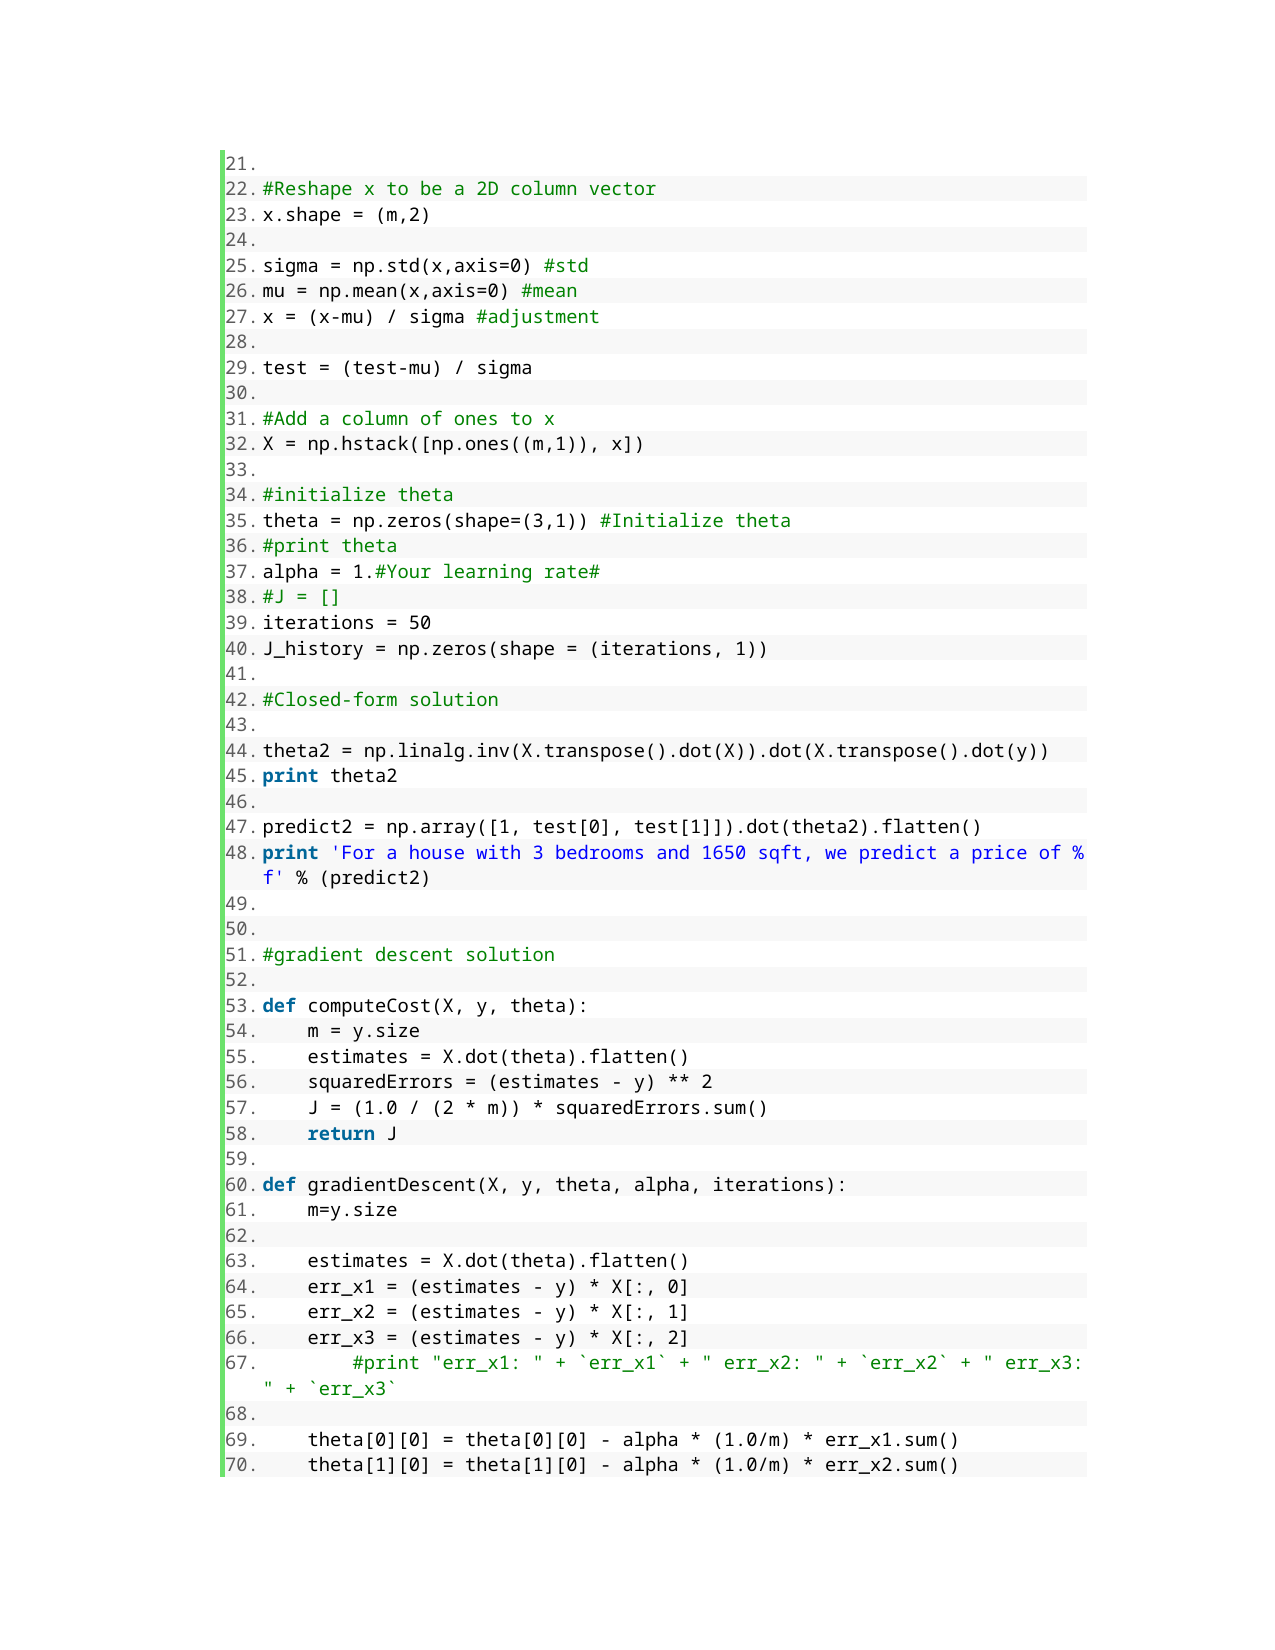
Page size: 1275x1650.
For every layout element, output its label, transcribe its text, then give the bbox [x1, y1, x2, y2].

list predict2 = np.array([1, test[0], test[1]]).dot(theta2).flatten() [225, 813, 1087, 839]
list err_x1 = (estimates - y) * X[:, 0] [225, 1273, 1087, 1298]
list J = (1.0 / (2 * m)) * squaredErrors.sum() [225, 1094, 1087, 1120]
list err_x2 = (estimates - y) * X[:, 1] [225, 1298, 1087, 1324]
list m=y.size [225, 1196, 1087, 1222]
list J_history = np.zeros(shape = (iterations, 1)) [225, 635, 1087, 660]
list print theta2 [225, 762, 1087, 788]
list theta2 = np.linalg.inv(X.transpose().dot(X)).dot(X.transpose().dot(y)) [225, 737, 1087, 762]
list #Reshape x to be a 2D column vector [225, 176, 1087, 201]
list squaredErrors = (estimates - y) ** 2 [225, 1069, 1087, 1094]
list #print theta [225, 533, 1087, 558]
list x = (x-mu) / sigma #adjustment [225, 303, 1087, 329]
list #Closed-form solution [225, 686, 1087, 711]
list x.shape = (m,2) [225, 201, 1087, 227]
list test = (test-mu) / sigma [225, 354, 1087, 380]
list theta = np.zeros(shape=(3,1)) #Initialize theta [225, 507, 1087, 533]
list sigma = np.std(x,axis=0) #std [225, 252, 1087, 278]
list #J = [] [225, 584, 1087, 609]
list #print "err_x1: " + `err_x1` + " err_x2: " + `err_x2` + " err_x3: " + `err_x3` [225, 1349, 1087, 1401]
list def gradientDescent(X, y, theta, alpha, iterations): [225, 1171, 1087, 1196]
list #Add a column of ones to x [225, 405, 1087, 431]
list mu = np.mean(x,axis=0) #mean [225, 278, 1087, 303]
list alpha = 1.#Your learning rate# [225, 558, 1087, 584]
list def computeCost(X, y, theta): [225, 992, 1087, 1018]
list theta[0][0] = theta[0][0] - alpha * (1.0/m) * err_x1.sum() [225, 1426, 1087, 1452]
list theta[1][0] = theta[1][0] - alpha * (1.0/m) * err_x2.sum() [225, 1452, 1087, 1477]
list iterations = 50 [225, 609, 1087, 635]
list #gradient descent solution [225, 941, 1087, 967]
list print 'For a house with 3 bedrooms and 1650 sqft, we predict a price of %f' % (predict2) [225, 839, 1087, 890]
list X = np.hstack([np.ones((m,1)), x]) [225, 431, 1087, 456]
list return J [225, 1120, 1087, 1145]
list err_x3 = (estimates - y) * X[:, 2] [225, 1324, 1087, 1349]
list estimates = X.dot(theta).flatten() [225, 1247, 1087, 1273]
list m = y.size [225, 1018, 1087, 1043]
list #initialize theta [225, 482, 1087, 507]
list estimates = X.dot(theta).flatten() [225, 1043, 1087, 1069]
